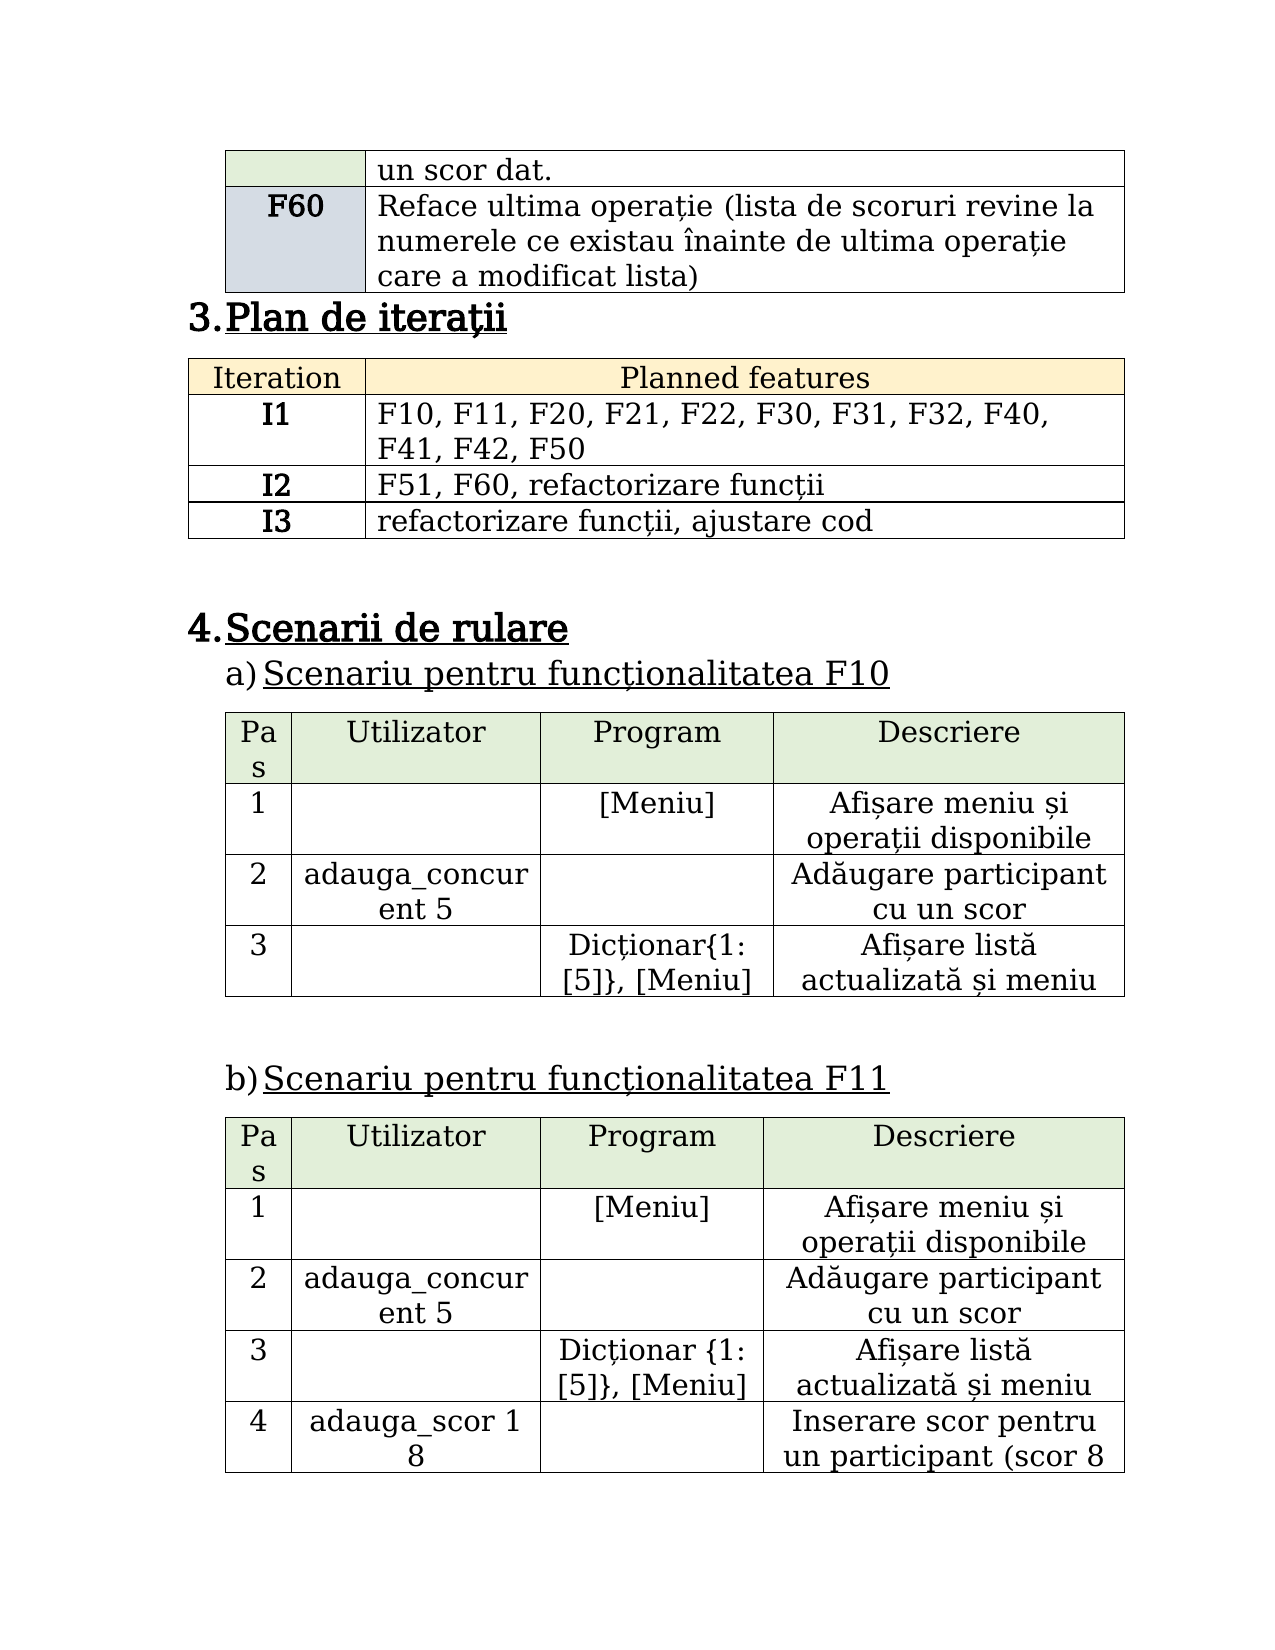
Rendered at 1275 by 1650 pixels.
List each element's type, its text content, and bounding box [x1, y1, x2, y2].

table_cell [Meniu] [541, 1189, 763, 1259]
list Scenariu pentru funcționalitatea F10 [225, 652, 1125, 692]
table_cell I2 [189, 466, 365, 501]
table_cell F51, F60, refactorizare funcții [366, 466, 1124, 501]
table_cell Afișare listă actualizată și meniu [764, 1331, 1124, 1401]
table_cell [292, 784, 540, 854]
table_cell Reface ultima operație (lista de scoruri revine la numerele ce existau înainte de ultima operație care a modificat lista) [366, 187, 1124, 292]
table_header Program [541, 713, 773, 783]
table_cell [366, 151, 1124, 186]
table_header Utilizator [292, 1118, 540, 1188]
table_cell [764, 1402, 1124, 1472]
table_cell adauga_concurent 5 [292, 855, 540, 925]
table_header Pas [226, 713, 291, 783]
table_header Descriere [774, 713, 1124, 783]
table_cell [541, 1402, 763, 1472]
table_cell [292, 1189, 540, 1259]
table_cell 2 [226, 855, 291, 925]
table_cell I1 [189, 395, 365, 465]
table_header Descriere [764, 1118, 1124, 1188]
table_cell [541, 855, 773, 925]
table_cell Afișare listă actualizată și meniu [774, 926, 1124, 996]
table_cell Afișare meniu și operații disponibile [774, 784, 1124, 854]
table_cell refactorizare funcții, ajustare cod [366, 503, 1124, 537]
table_cell Afișare meniu și operații disponibile [764, 1189, 1124, 1259]
table_cell Dicționar{1:[5]}, [Meniu] [541, 926, 773, 996]
table_header Utilizator [292, 713, 540, 783]
table_cell [292, 926, 540, 996]
table_cell Dicționar {1:[5]}, [Meniu] [541, 1331, 763, 1401]
table_cell 3 [226, 926, 291, 996]
table_cell 1 [226, 784, 291, 854]
table_cell F10, F11, F20, F21, F22, F30, F31, F32, F40, F41, F42, F50 [366, 395, 1124, 465]
list Scenarii de rulare [187, 604, 1125, 649]
table_cell 2 [226, 1260, 291, 1330]
table_cell 1 [226, 1189, 291, 1259]
table_cell F60 [226, 187, 365, 292]
table_header Pas [226, 1118, 291, 1188]
table_cell adauga_concurent 5 [292, 1260, 540, 1330]
table_cell Adăugare participant cu un scor [774, 855, 1124, 925]
table_cell adauga_scor 1 8 [292, 1402, 540, 1472]
table_cell 4 [226, 1402, 291, 1472]
table_header Iteration [189, 359, 365, 394]
list Scenariu pentru funcționalitatea F11 [225, 1057, 1125, 1097]
table_cell 3 [226, 1331, 291, 1401]
table_cell [541, 1260, 763, 1330]
table_cell I3 [189, 503, 365, 537]
table_cell [Meniu] [541, 784, 773, 854]
table_header Program [541, 1118, 763, 1188]
list Plan de iterații [187, 293, 1125, 338]
table_header Planned features [366, 359, 1124, 394]
table_cell F51 [226, 151, 365, 186]
table_cell [292, 1331, 540, 1401]
table_cell Adăugare participant cu un scor [764, 1260, 1124, 1330]
